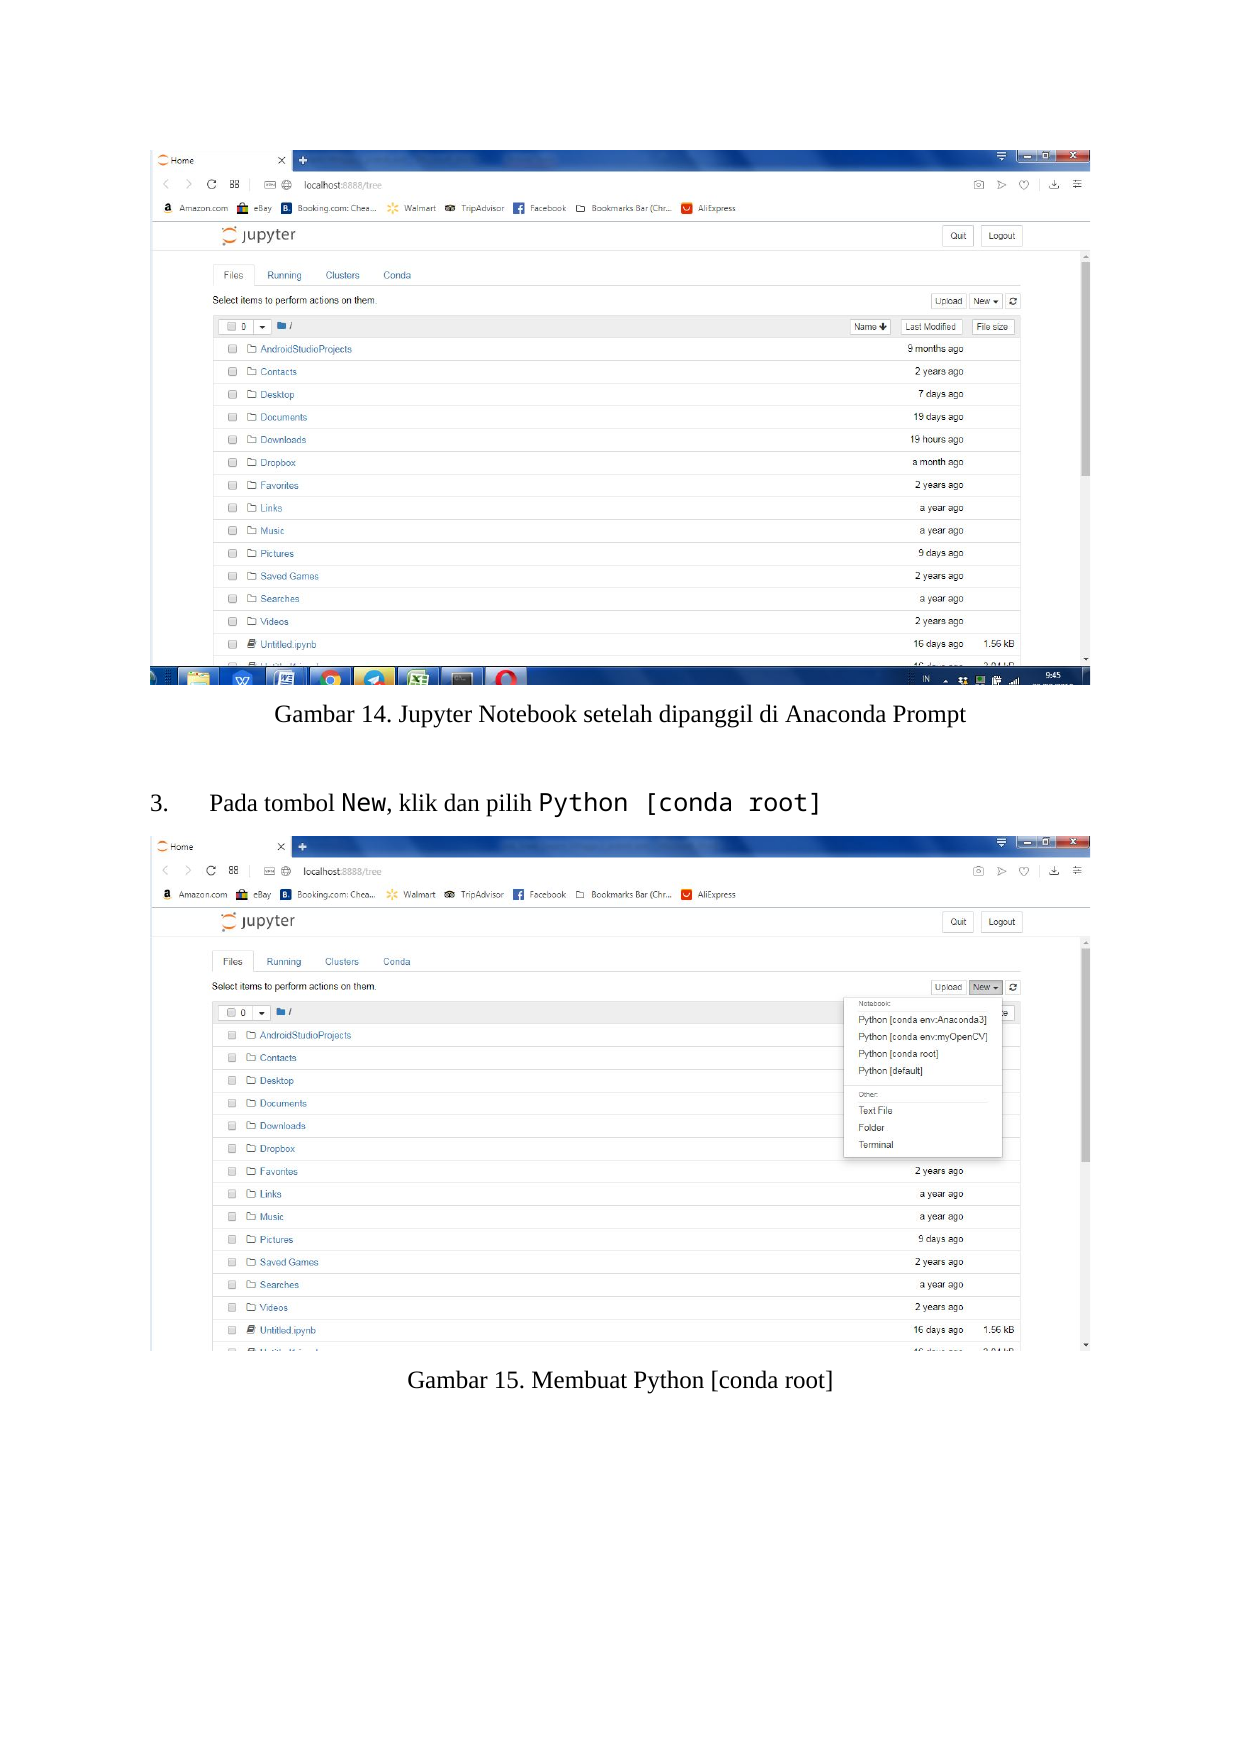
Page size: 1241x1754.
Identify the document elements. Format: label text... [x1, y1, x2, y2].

picture [150, 836, 1091, 1351]
list Gambar 15. Membuat Python [conda root] [150, 1365, 1090, 1394]
list Pada tombol New, klik dan pilih Python [conda root] [150, 785, 1090, 819]
picture [150, 150, 1091, 685]
list Gambar 14. Jupyter Notebook setelah dipanggil di Anaconda Prompt [150, 699, 1090, 728]
